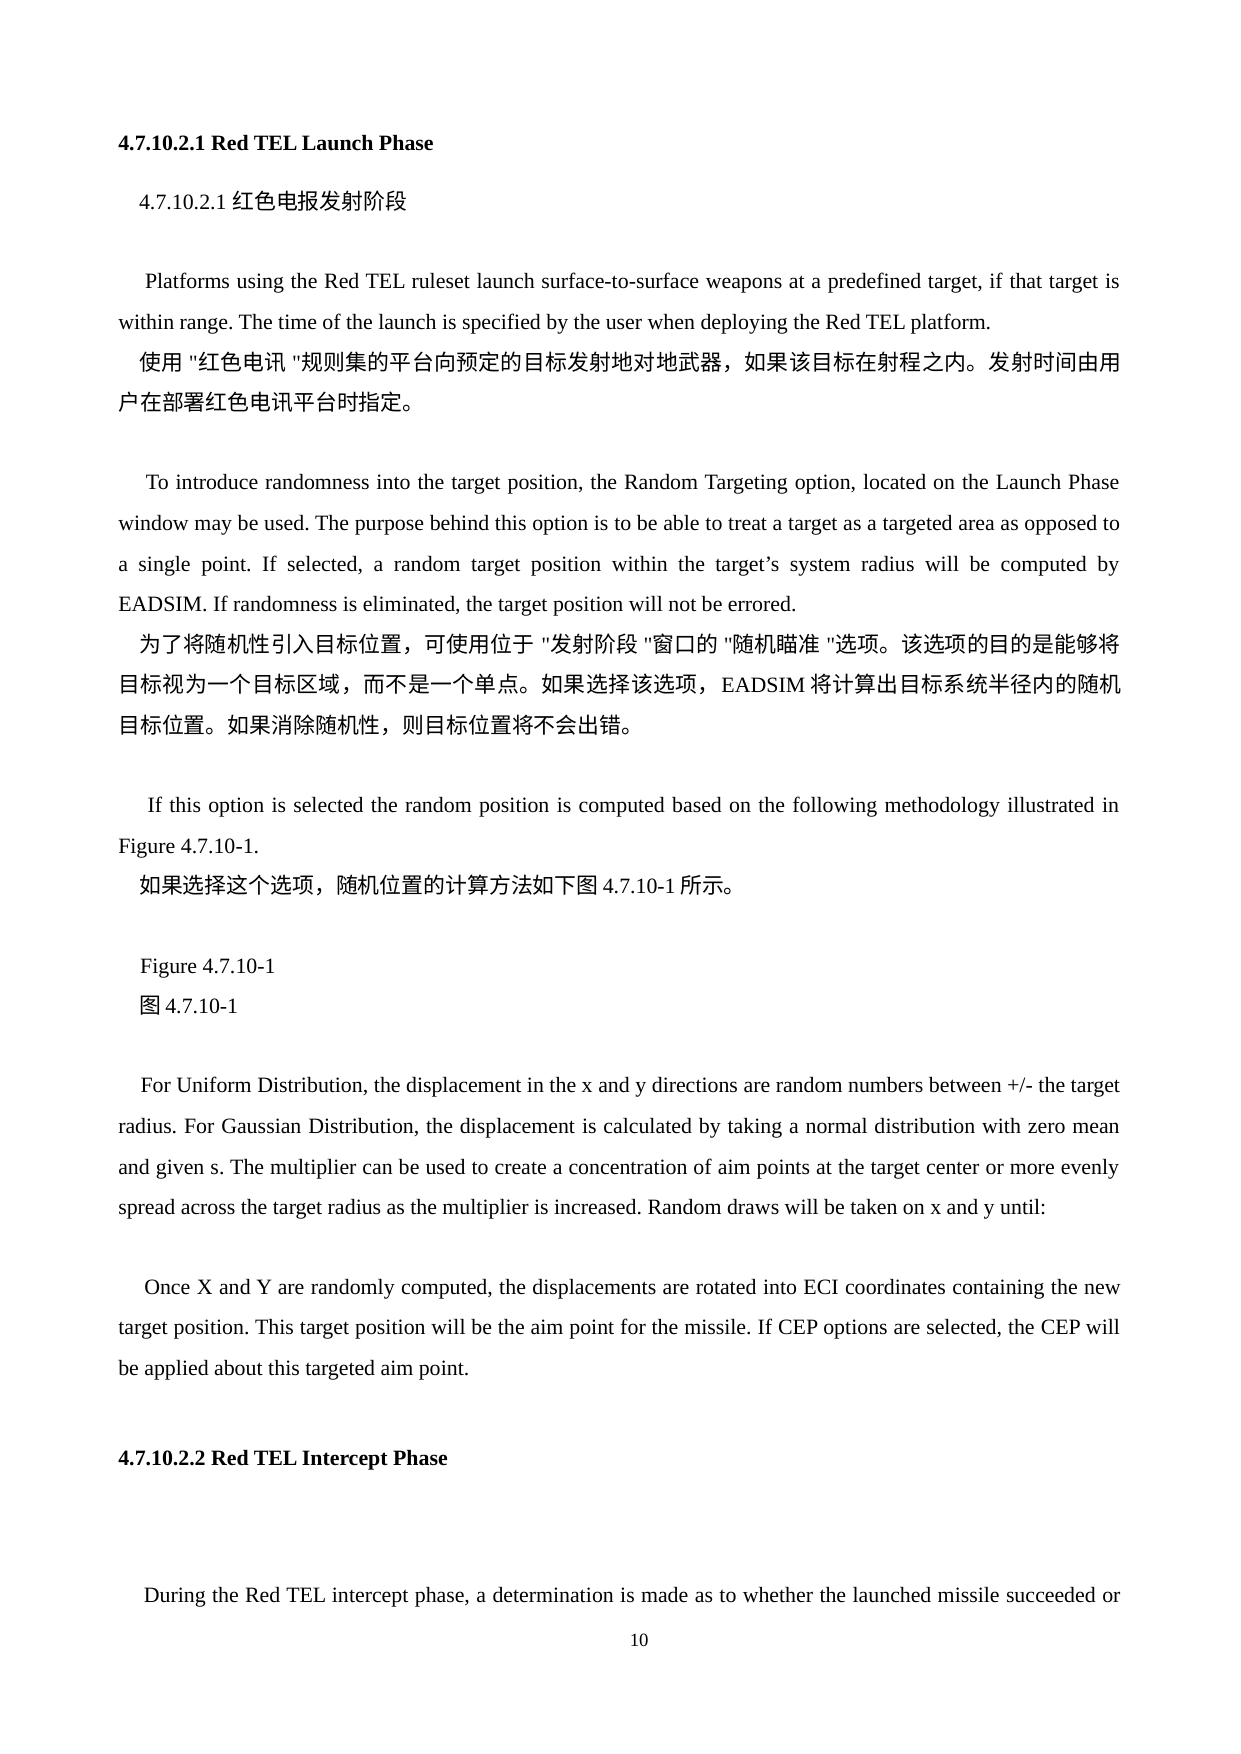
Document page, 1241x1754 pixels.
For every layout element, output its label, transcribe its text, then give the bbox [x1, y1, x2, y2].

text For Uniform Distribution, the displacement in the x and y directions are random numbers between +/- the target radius. For Gaussian Distribution, the displacement is calculated by taking a normal distribution with zero mean and given s. The multiplier can be used to create a concentration of aim points at the target center or more evenly spread across the target radius as the multiplier is increased. Random draws will be taken on x and y until: [118, 1028, 1122, 1223]
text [118, 1538, 1122, 1611]
text 图4.7.10-1 [118, 988, 1122, 1020]
text 4.7.10.2.1 红色电报发射阶段 [118, 184, 1122, 216]
subtitle 4.7.10.2.2 Red TEL Intercept Phase [118, 1441, 1122, 1474]
text To introduce randomness into the target position, the Random Targeting option, located on the Launch Phase window may be used. The purpose behind this option is to be able to treat a target as a targeted area as opposed to a single point. If selected, a random target position within the target’s system radius will be computed by EADSIM. If randomness is eliminated, the target position will not be errored. [118, 425, 1122, 620]
text 为了将随机性引入目标位置，可使用位于 "发射阶段 "窗口的 "随机瞄准 "选项。该选项的目的是能够将目标视为一个目标区域，而不是一个单点。如果选择该选项，EADSIM将计算出目标系统半径内的随机目标位置。如果消除随机性，则目标位置将不会出错。 [118, 626, 1122, 740]
text 如果选择这个选项，随机位置的计算方法如下图4.7.10-1所示。 [118, 868, 1122, 901]
text Figure 4.7.10-1 [118, 908, 1122, 982]
text Once X and Y are randomly computed, the displacements are rotated into ECI coordinates containing the new target position. This target position will be the aim point for the missile. If CEP options are selected, the CEP will be applied about this targeted aim point. [118, 1229, 1122, 1384]
text 使用 "红色电讯 "规则集的平台向预定的目标发射地对地武器，如果该目标在射程之内。发射时间由用户在部署红色电讯平台时指定。 [118, 344, 1122, 417]
text Platforms using the Red TEL ruleset launch surface-to-surface weapons at a predefined target, if that target is within range. The time of the launch is specified by the user when deploying the Red TEL platform. [118, 224, 1122, 338]
text If this option is selected the random position is computed based on the following methodology illustrated in Figure 4.7.10-1. [118, 748, 1122, 862]
subtitle 4.7.10.2.1 Red TEL Launch Phase [118, 126, 1122, 158]
